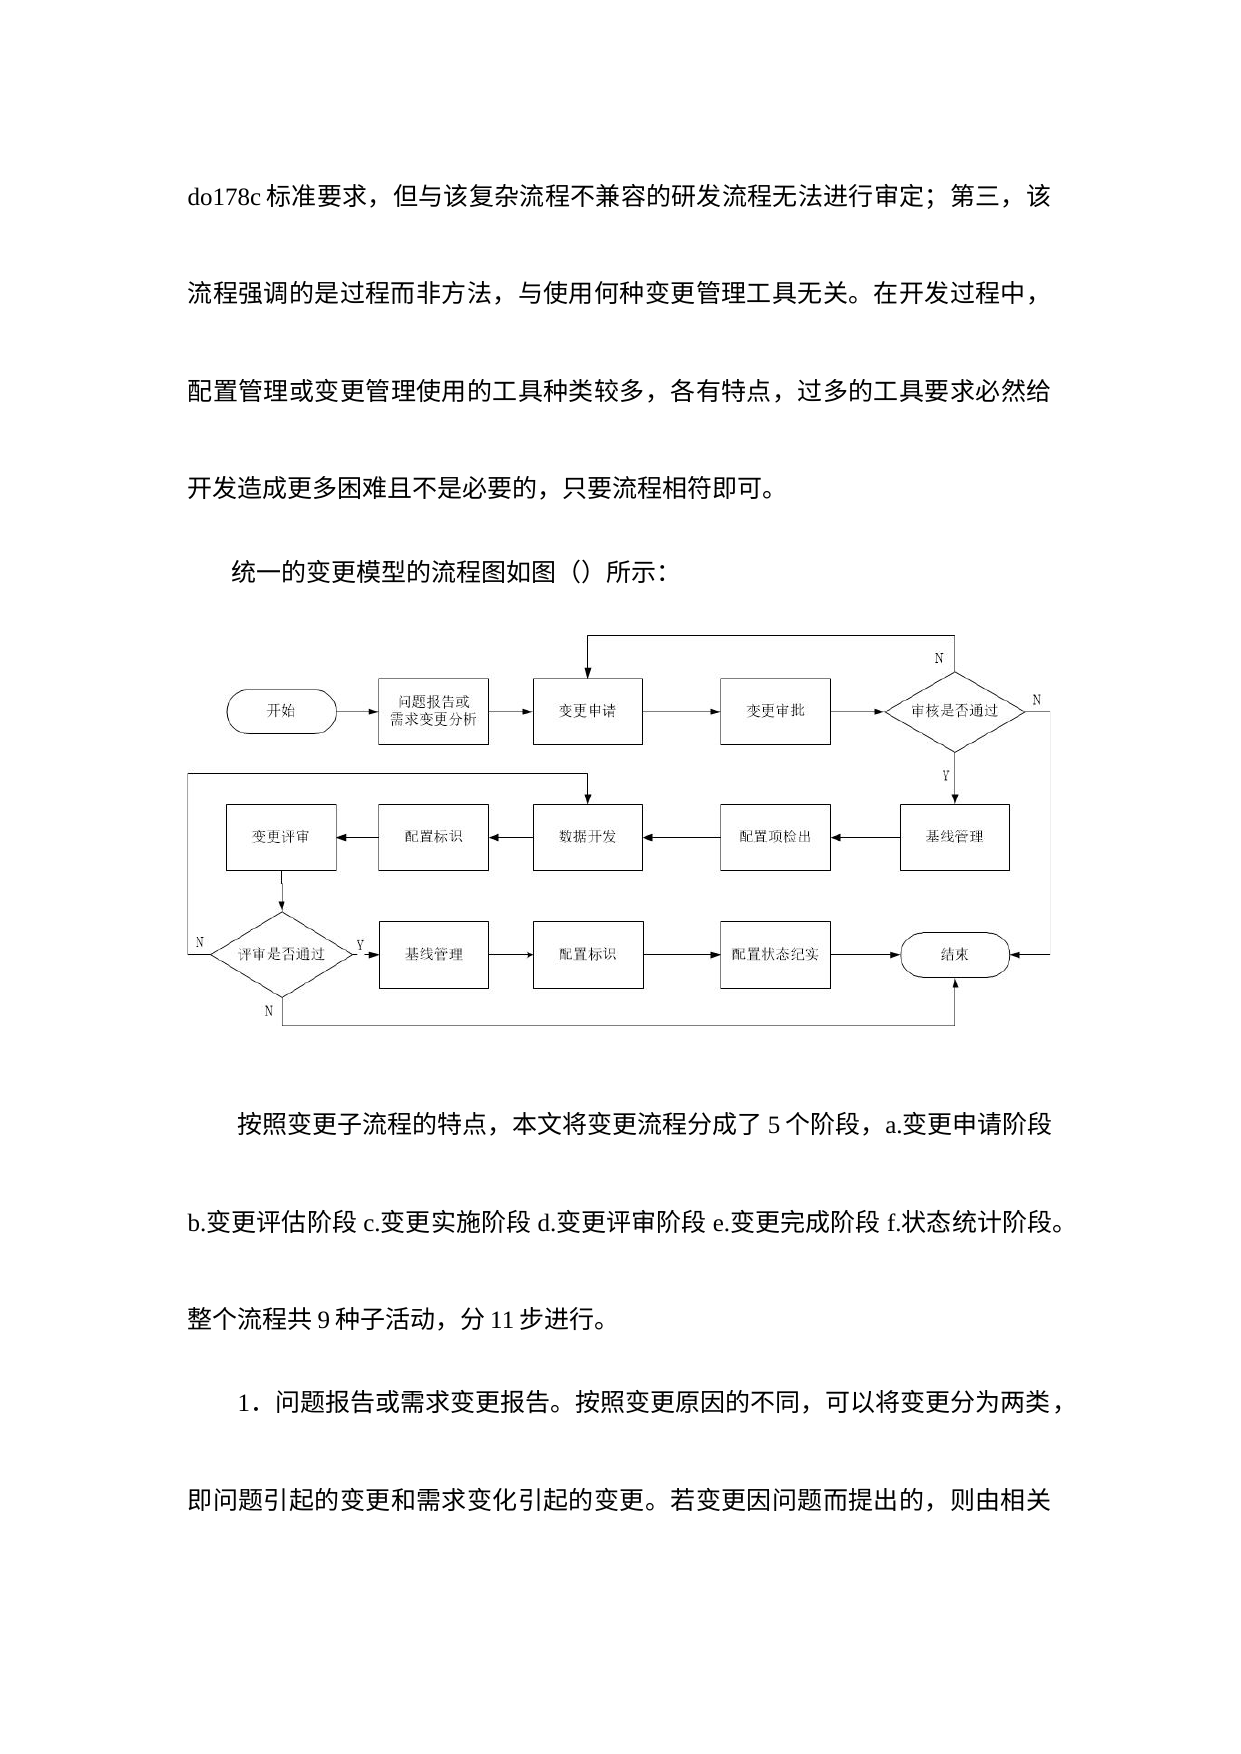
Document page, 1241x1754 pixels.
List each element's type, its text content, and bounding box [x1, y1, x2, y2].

picture [187, 635, 1050, 1026]
text 统一的变更模型的流程图如图（）所示： [187, 538, 1053, 603]
text 按照变更子流程的特点，本文将变更流程分成了5个阶段，a.变更申请阶段 b.变更评估阶段 c.变更实施阶段 d.变更评审阶段 e.变更完成阶段 f.状态统计阶段。整个流程共9种子活动，分11步进行。 [187, 1090, 1053, 1350]
text 1．问题报告或需求变更报告。按照变更原因的不同，可以将变更分为两类，即问题引起的变更和需求变化引起的变更。若变更因问题而提出的，则由相关负责人展开问题报告活动，填写问题报告单；若变更时因为需求改变引起的，则由相关负责人进行需求变更的分析。 [187, 1368, 1053, 1531]
